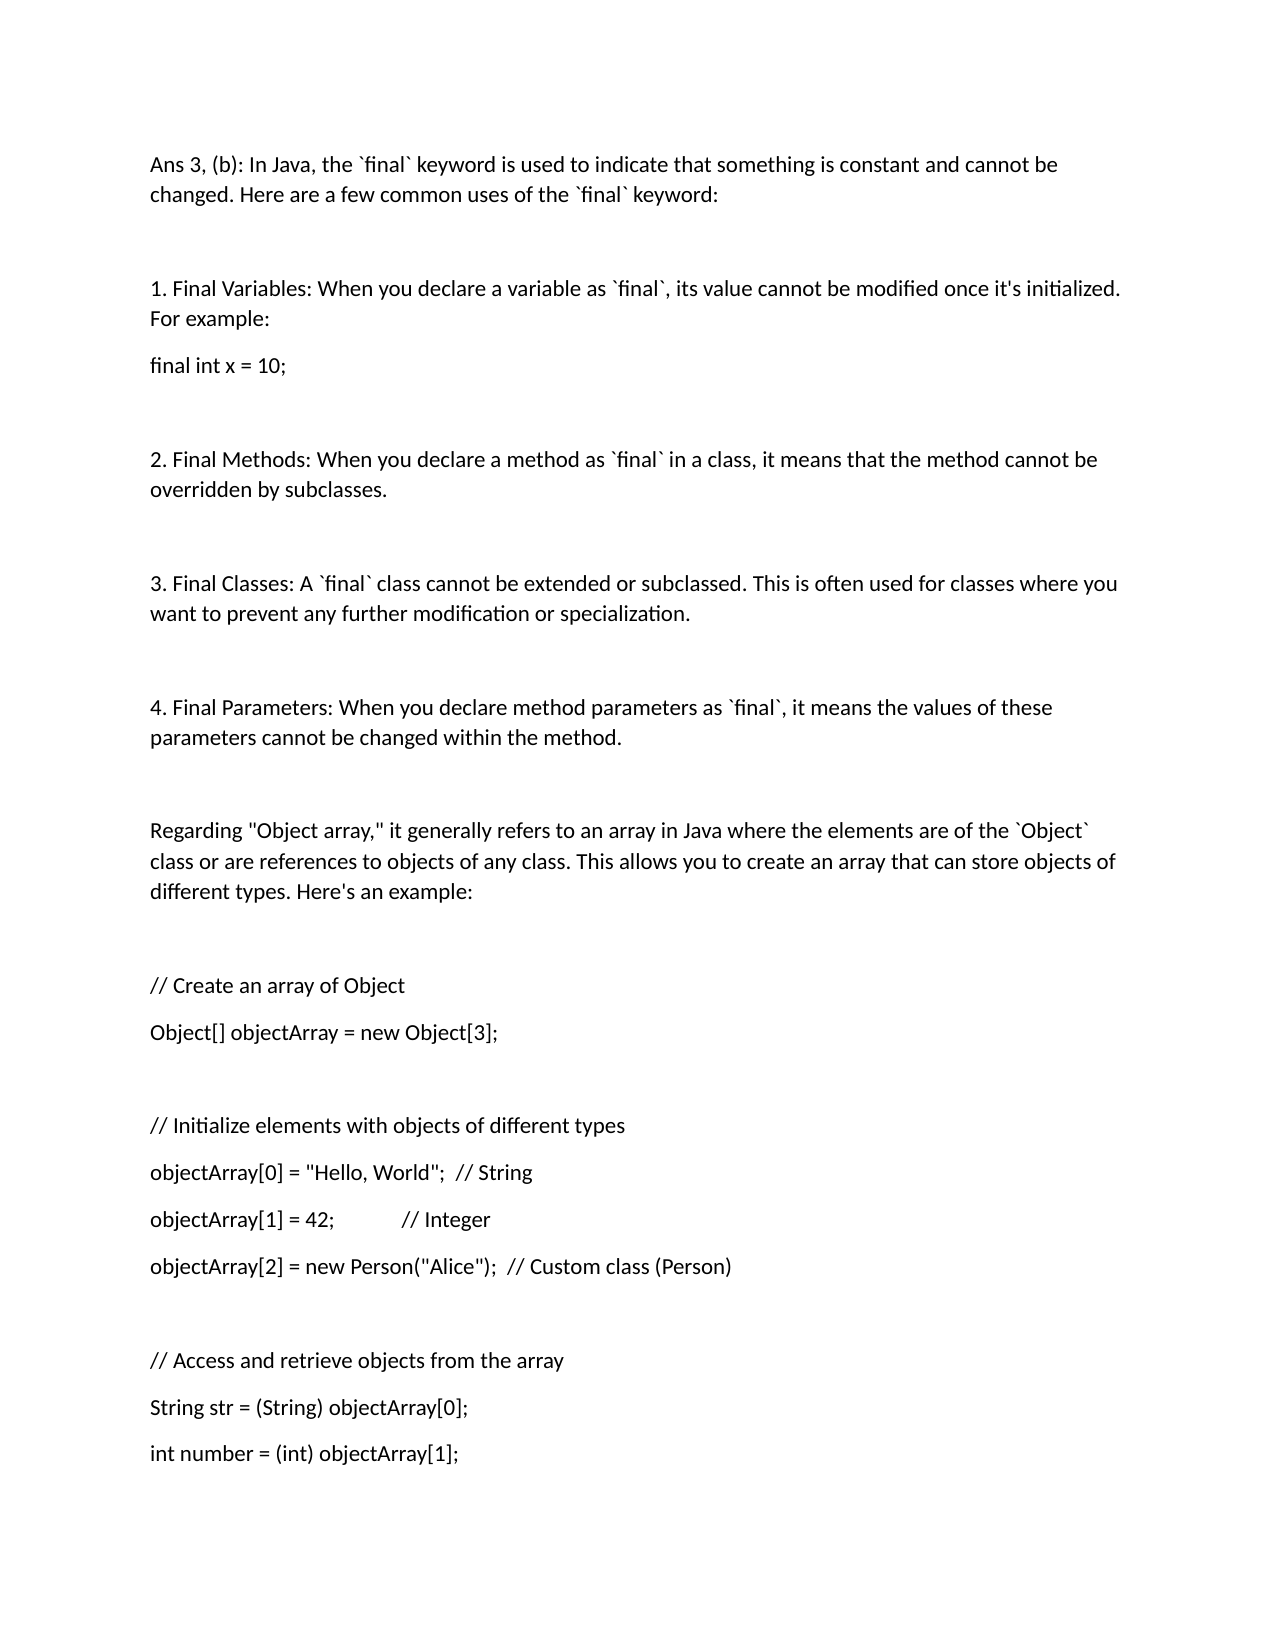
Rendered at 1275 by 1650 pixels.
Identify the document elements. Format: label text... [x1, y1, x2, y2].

text objectArray[1] = 42; // Integer [150, 1205, 1125, 1233]
text 4. Final Parameters: When you declare method parameters as `final`, it means the values of these parameters cannot be changed within the method. [150, 693, 1125, 751]
text // Access and retrieve objects from the array [150, 1346, 1125, 1374]
text 2. Final Methods: When you declare a method as `final` in a class, it means that the method cannot be overridden by subclasses. [150, 445, 1125, 503]
text String str = (String) objectArray[0]; [150, 1393, 1125, 1421]
text // Initialize elements with objects of different types [150, 1111, 1125, 1139]
text 1. Final Variables: When you declare a variable as `final`, its value cannot be modified once it's initialized. For example: [150, 274, 1125, 332]
text Ans 3, (b): In Java, the `final` keyword is used to indicate that something is constant and cannot be changed. Here are a few common uses of the `final` keyword: [150, 150, 1125, 208]
text Object[] objectArray = new Object[3]; [150, 1018, 1125, 1046]
text Regarding "Object array," it generally refers to an array in Java where the elements are of the `Object` class or are references to objects of any class. This allows you to create an array that can store objects of different types. Here's an example: [150, 817, 1125, 905]
text // Create an array of Object [150, 971, 1125, 999]
text 3. Final Classes: A `final` class cannot be extended or subclassed. This is often used for classes where you want to prevent any further modification or specialization. [150, 569, 1125, 627]
text int number = (int) objectArray[1]; [150, 1439, 1125, 1468]
text objectArray[2] = new Person("Alice"); // Custom class (Person) [150, 1252, 1125, 1280]
text objectArray[0] = "Hello, World"; // String [150, 1158, 1125, 1186]
text final int x = 10; [150, 351, 1125, 379]
